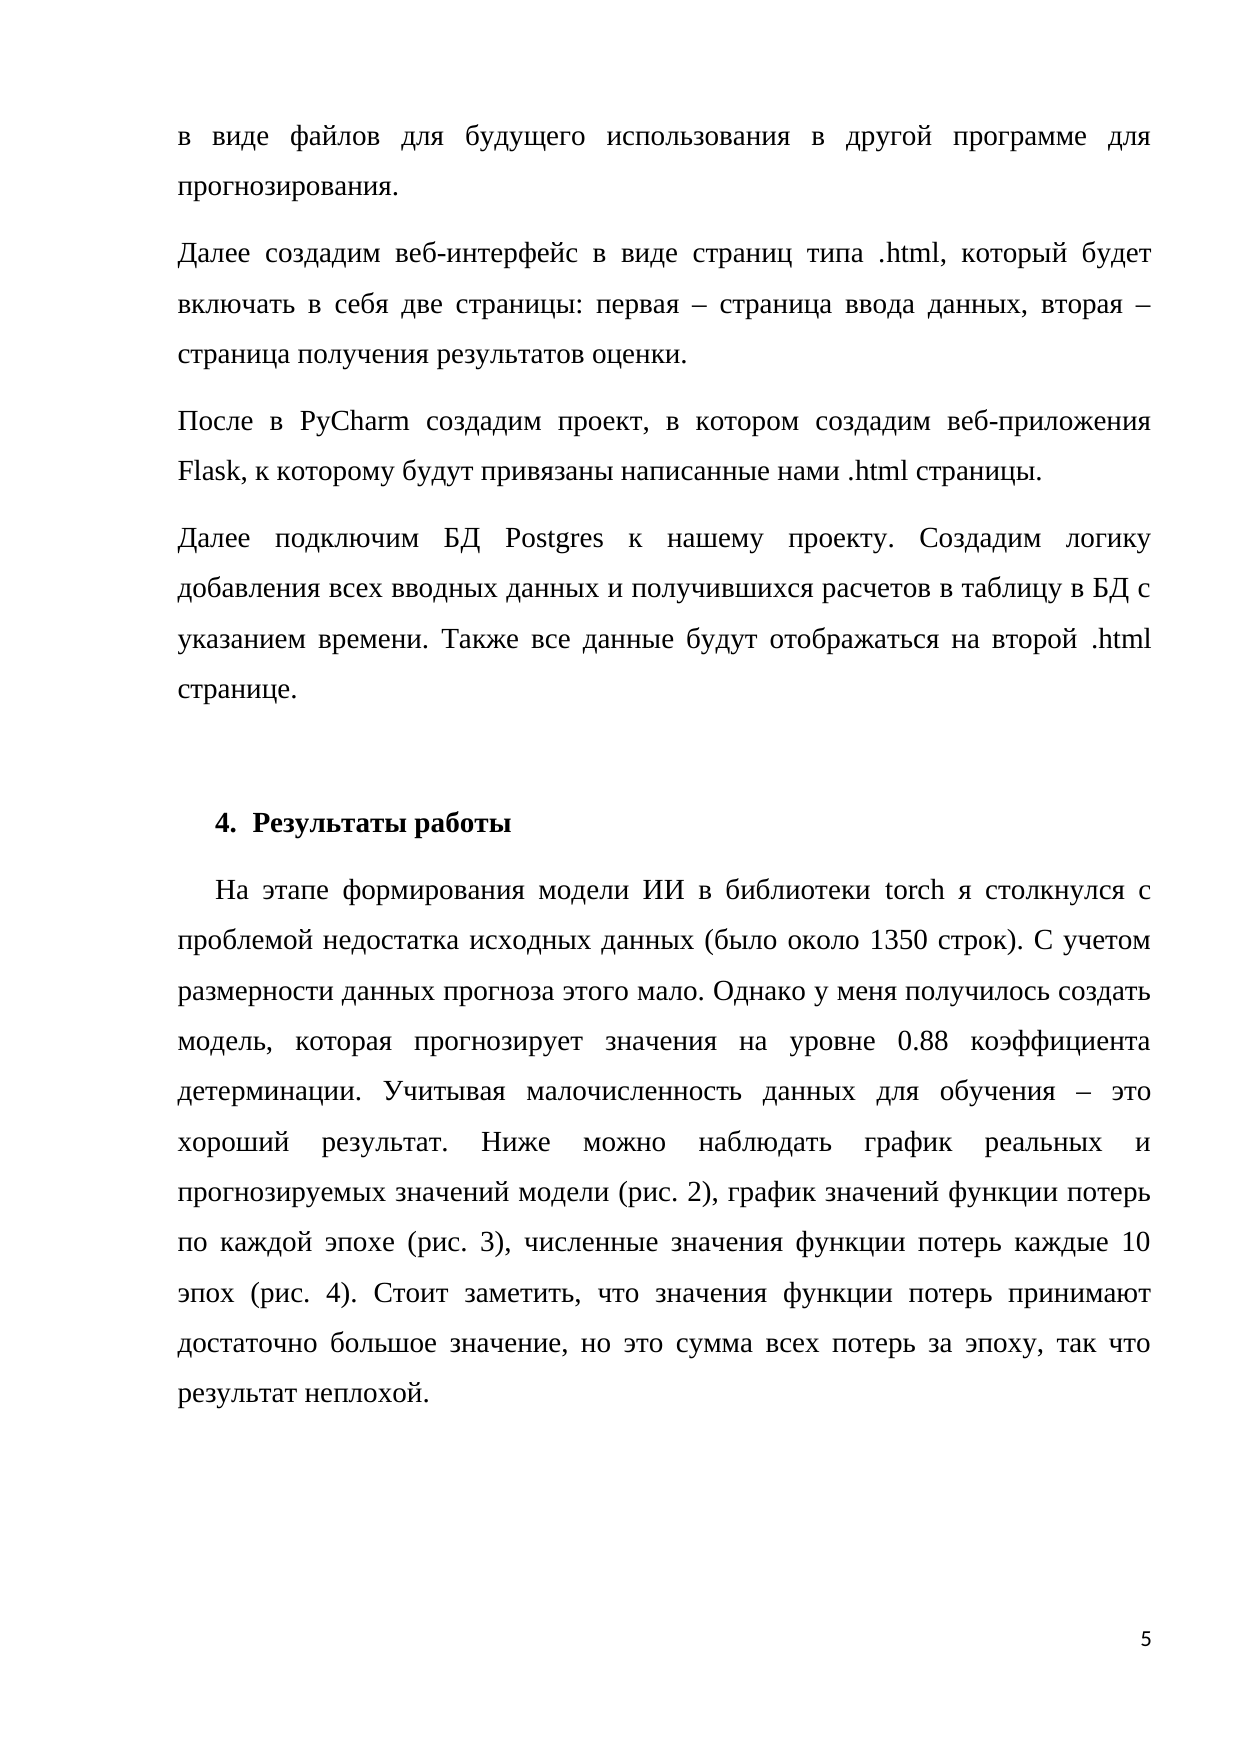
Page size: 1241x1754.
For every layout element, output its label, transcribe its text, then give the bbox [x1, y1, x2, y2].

text Далее подключим БД Postgres к нашему проекту. Создадим логику добавления всех вводных данных и получившихся расчетов в таблицу в БД с указанием времени. Также все данные будут отображаться на второй .html странице. [177, 520, 1152, 705]
text Далее создадим веб-интерфейс в виде страниц типа .html, который будет включать в себя две страницы: первая – страница ввода данных, вторая – страница получения результатов оценки. [177, 235, 1152, 369]
list Результаты работы [215, 805, 1152, 839]
text На этапе формирования модели ИИ в библиотеки torch я столкнулся с проблемой недостатка исходных данных (было около 1350 строк). С учетом размерности данных прогноза этого мало. Однако у меня получилось создать модель, которая прогнозирует значения на уровне 0.88 коэффициента детерминации. Учитывая малочисленность данных для обучения – это хороший результат. Ниже можно наблюдать график реальных и прогнозируемых значений модели (рис. 2), график значений функции потерь по каждой эпохе (рис. 3), численные значения функции потерь каждые 10 эпох (рис. 4). Стоит заметить, что значения функции потерь принимают достаточно большое значение, но это сумма всех потерь за эпоху, так что результат неплохой. [177, 872, 1152, 1409]
text После в PyCharm создадим проект, в котором создадим веб-приложения Flask, к которому будут привязаны написанные нами .html страницы. [177, 403, 1152, 487]
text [177, 118, 1152, 202]
